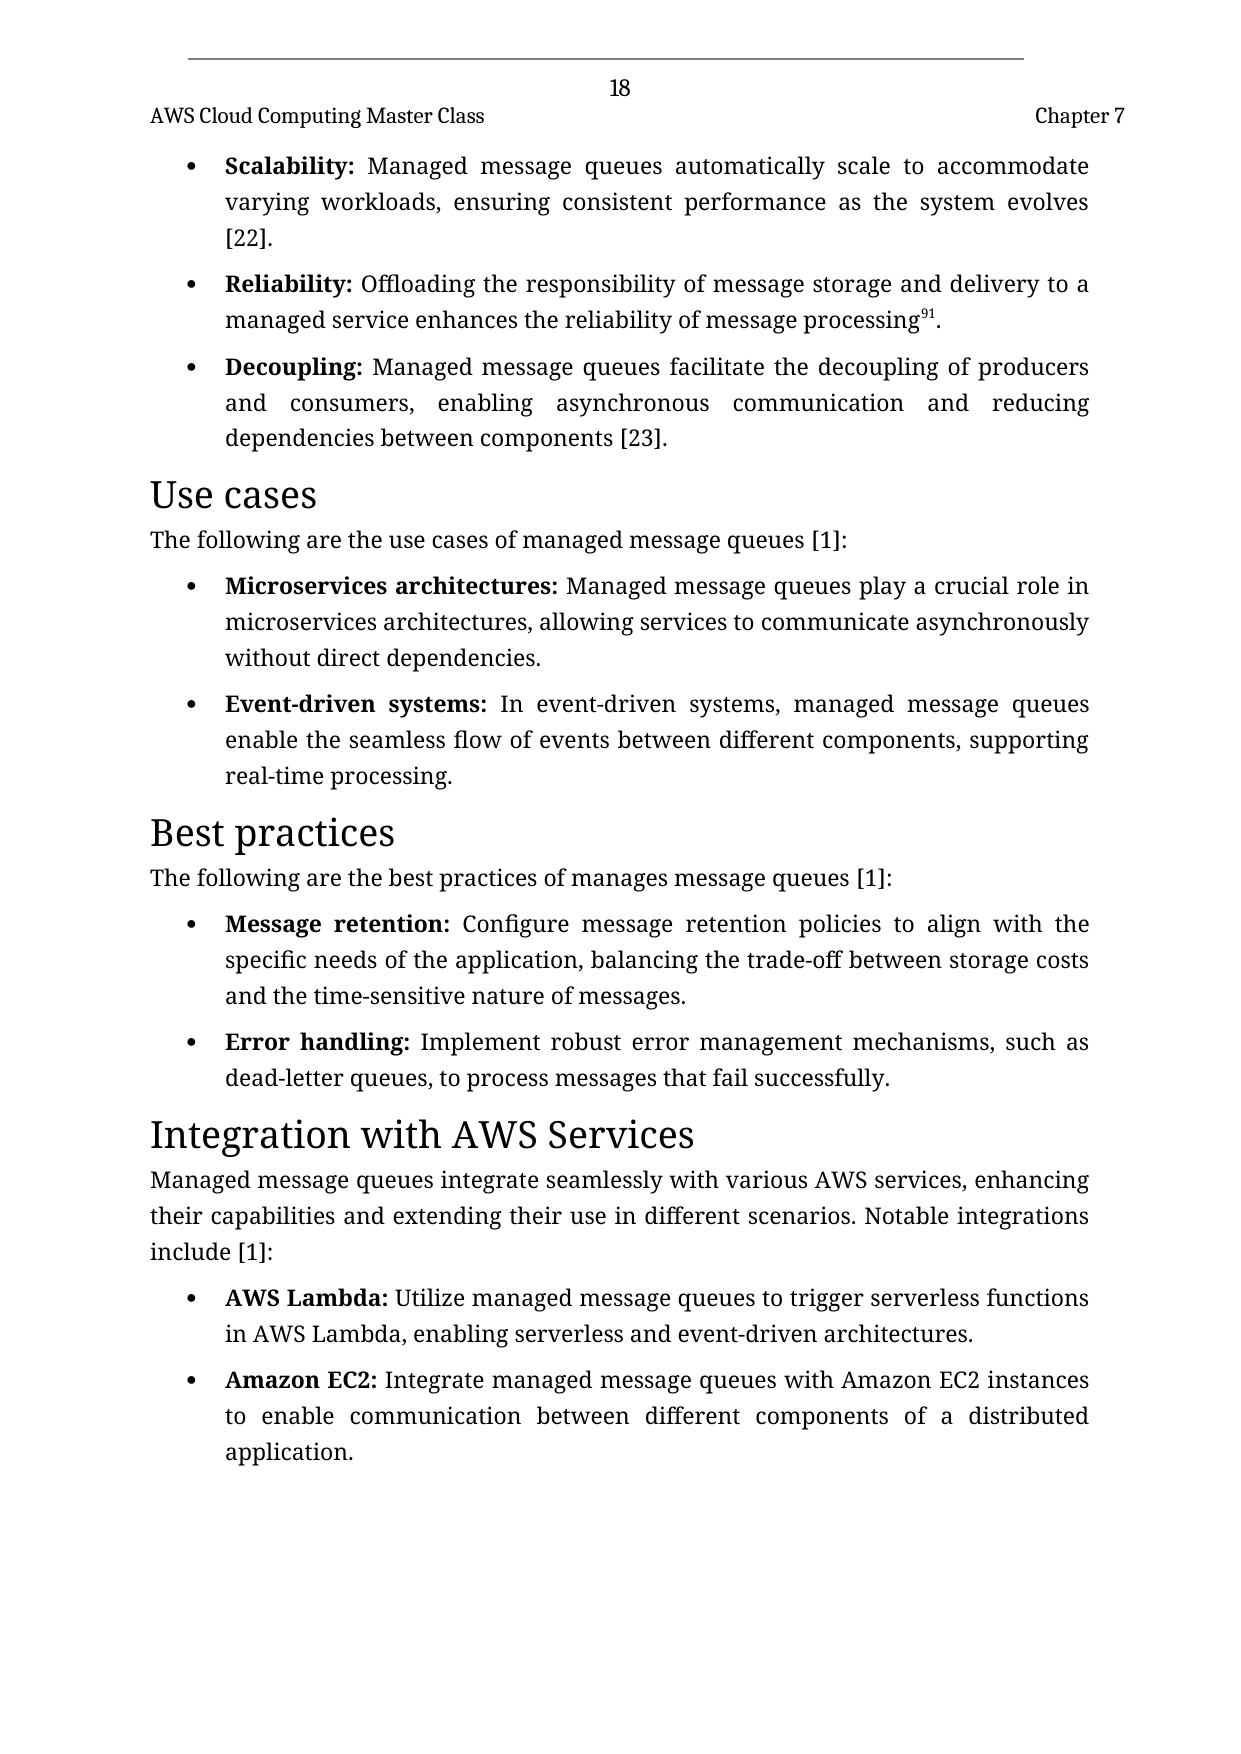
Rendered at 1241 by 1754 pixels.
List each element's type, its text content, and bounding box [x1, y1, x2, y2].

list Scalability: Managed message queues automatically scale to accommodate varying workloads, ensuring consistent performance as the system evolves. [187, 150, 1090, 253]
list AWS Lambda: Utilize managed message queues to trigger serverless functions in AWS Lambda, enabling serverless and event-driven architectures. [187, 1282, 1090, 1349]
text Managed message queues integrate seamlessly with various AWS services, enhancing their capabilities and extending their use in different scenarios. Notable integrations include: [150, 1164, 1090, 1267]
text The following are the use cases of managed message queues: [150, 524, 1090, 555]
list Message retention: Configure message retention policies to align with the specific needs of the application, balancing the trade-off between storage costs and the time-sensitive nature of messages. [187, 908, 1090, 1011]
text Integration with AWS Services [150, 1109, 1090, 1160]
list Decoupling: Managed message queues facilitate the decoupling of producers and consumers, enabling asynchronous communication and reducing dependencies between components. [187, 351, 1090, 454]
text Use cases [150, 469, 1090, 520]
list Reliability: Offloading the responsibility of message storage and delivery to a managed service enhances the reliability of message processing91. [187, 268, 1090, 335]
text Best practices [150, 807, 1090, 858]
list Amazon EC2: Integrate managed message queues with Amazon EC2 instances to enable communication between different components of a distributed application. [187, 1364, 1090, 1467]
text The following are the best practices of manages message queues: [150, 862, 1090, 893]
list Event-driven systems: In event-driven systems, managed message queues enable the seamless flow of events between different components, supporting real-time processing. [187, 688, 1090, 792]
list Microservices architectures: Managed message queues play a crucial role in microservices architectures, allowing services to communicate asynchronously without direct dependencies. [187, 570, 1090, 673]
list Error handling: Implement robust error management mechanisms, such as dead-letter queues, to process messages that fail successfully. [187, 1026, 1090, 1093]
